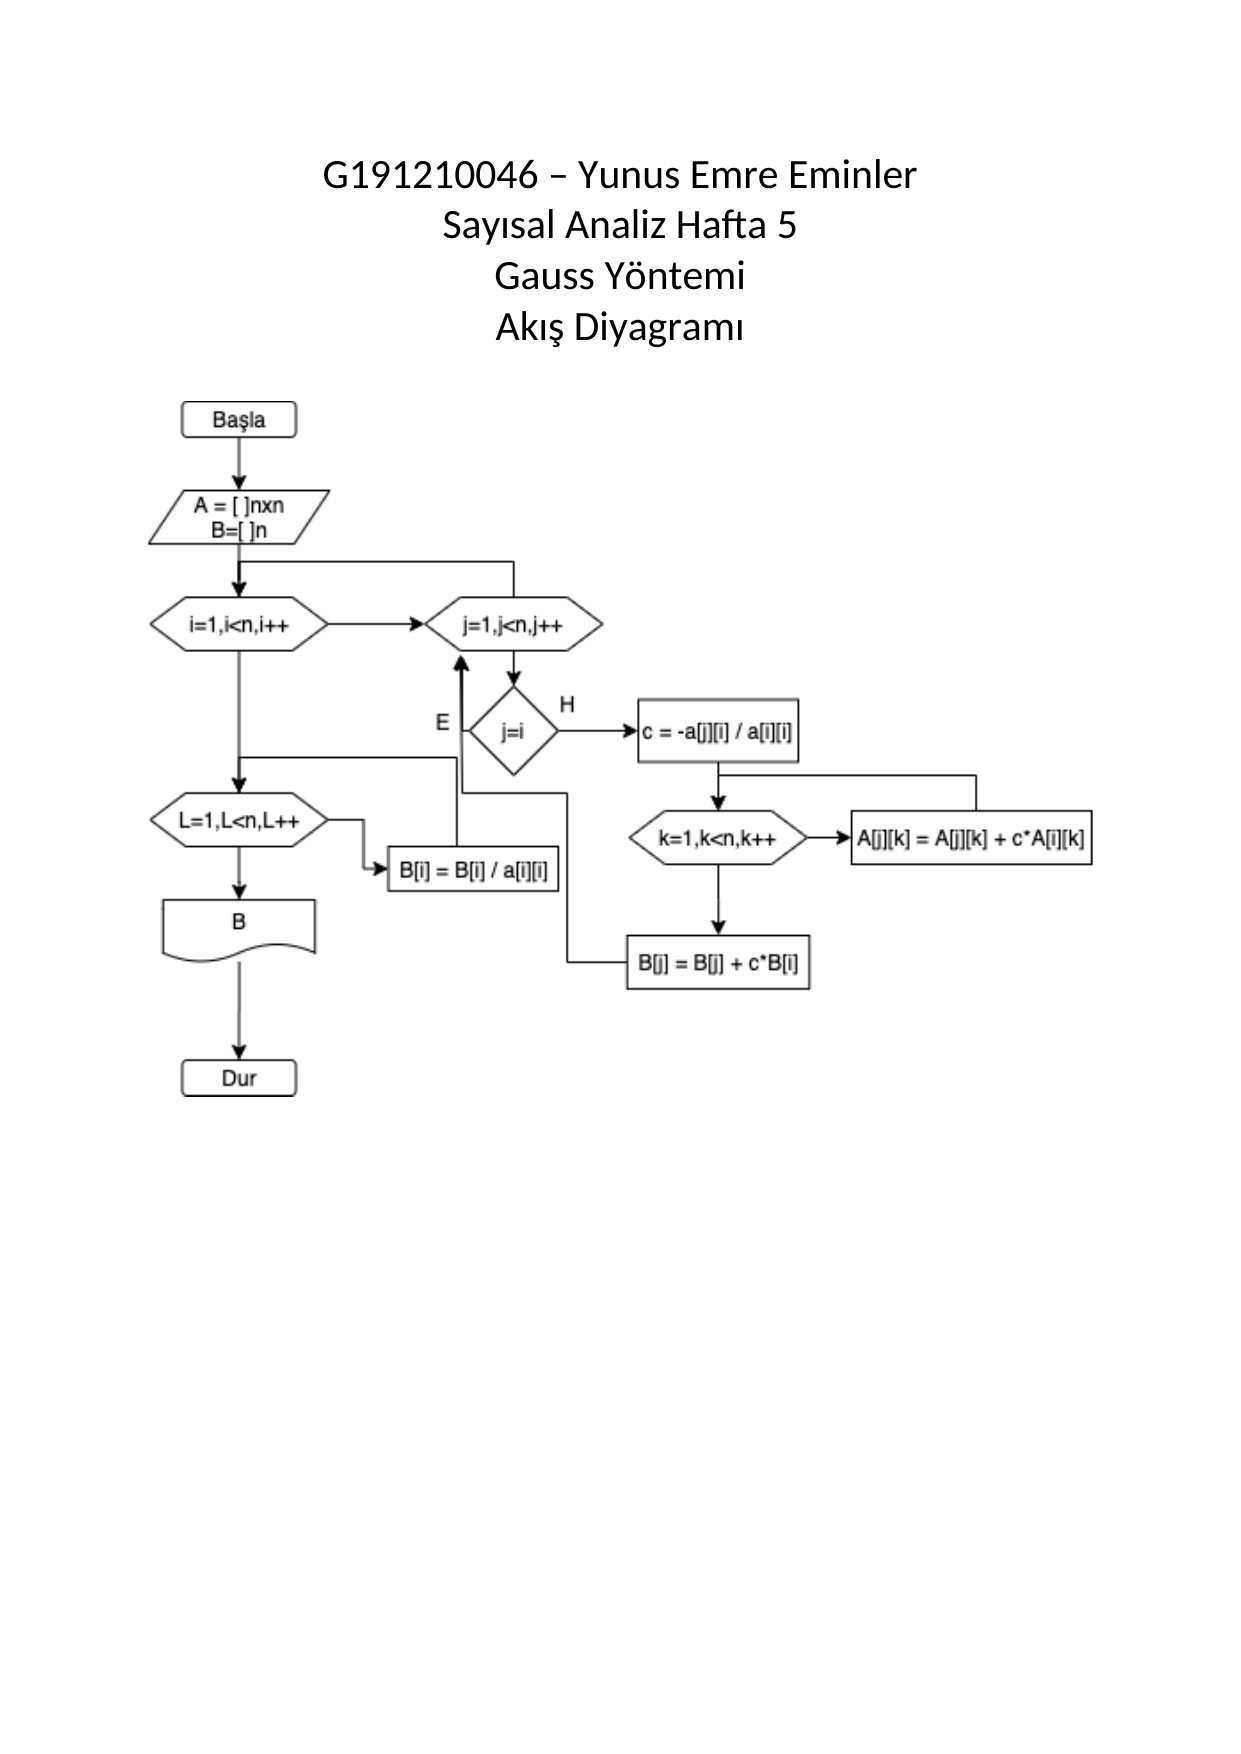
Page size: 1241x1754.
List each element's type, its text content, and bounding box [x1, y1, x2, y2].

picture [147, 401, 1093, 1097]
text Sayısal Analiz Hafta 5 [148, 198, 1093, 249]
text Akış Diyagramı [148, 300, 1093, 351]
text G191210046 – Yunus Emre Eminler [148, 148, 1093, 198]
text Gauss Yöntemi [148, 249, 1093, 300]
